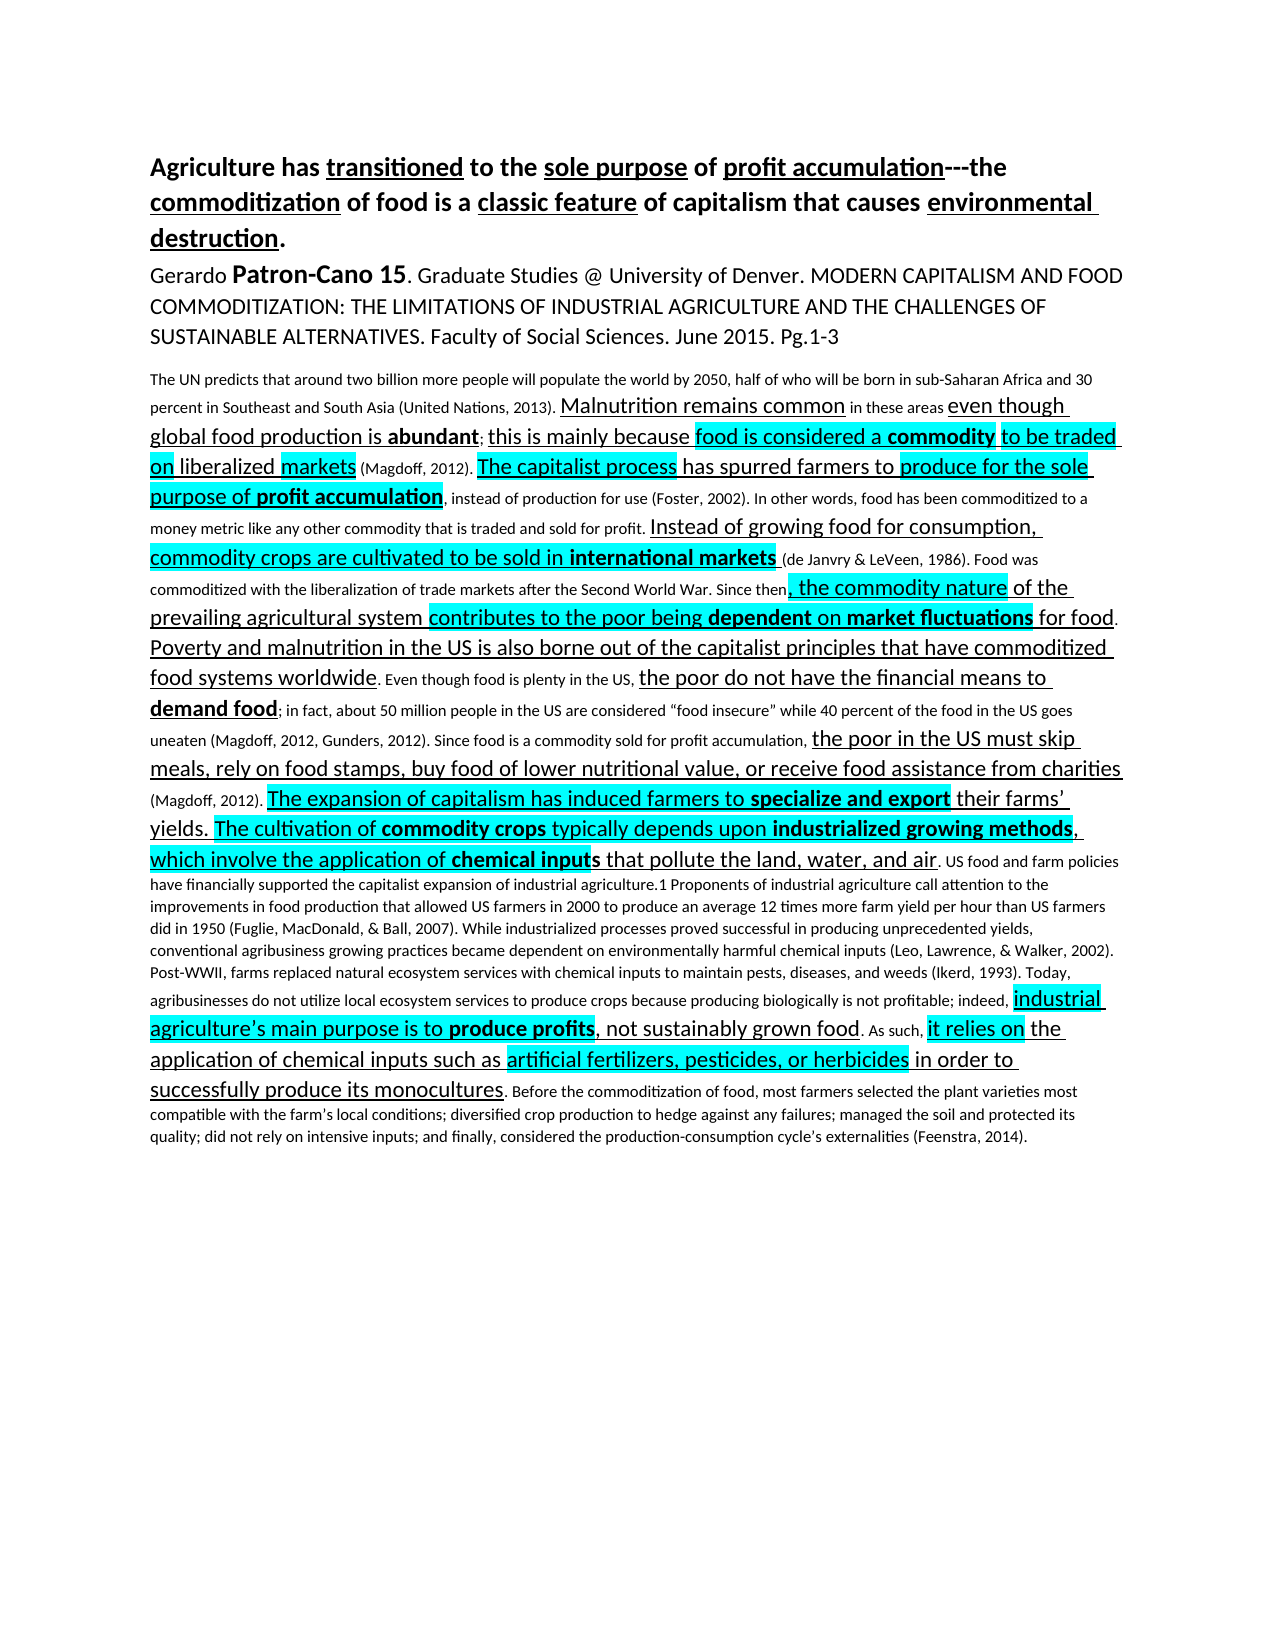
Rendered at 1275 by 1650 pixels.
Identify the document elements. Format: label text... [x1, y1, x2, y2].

text The UN predicts that around two billion more people will populate the world by 2050, half of who will be born in sub-Saharan Africa and 30 percent in Southeast and South Asia (United Nations, 2013). Malnutrition remains common in these areas even though global food production is abundant; this is mainly because food is considered a commodity to be traded on liberalized markets (Magdoff, 2012). The capitalist process has spurred farmers to produce for the sole purpose of profit accumulation, instead of production for use (Foster, 2002). In other words, food has been commoditized to a money metric like any other commodity that is traded and sold for profit. Instead of growing food for consumption, commodity crops are cultivated to be sold in international markets (de Janvry & LeVeen, 1986). Food was commoditized with the liberalization of trade markets after the Second World War. Since then, the commodity nature of the prevailing agricultural system contributes to the poor being dependent on market fluctuations for food. Poverty and malnutrition in the US is also borne out of the capitalist principles that have commoditized food systems worldwide. Even though food is plenty in the US, the poor do not have the financial means to demand food; in fact, about 50 million people in the US are considered “food insecure” while 40 percent of the food in the US goes uneaten (Magdoff, 2012, Gunders, 2012). Since food is a commodity sold for profit accumulation, the poor in the US must skip meals, rely on food stamps, buy food of lower nutritional value, or receive food assistance from charities (Magdoff, 2012). The expansion of capitalism has induced farmers to specialize and export their farms’ yields. The cultivation of commodity crops typically depends upon industrialized growing methods, which involve the application of chemical inputs that pollute the land, water, and air. US food and farm policies have financially supported the capitalist expansion of industrial agriculture.1 Proponents of industrial agriculture call attention to the improvements in food production that allowed US farmers in 2000 to produce an average 12 times more farm yield per hour than US farmers did in 1950 (Fuglie, MacDonald, & Ball, 2007). While industrialized processes proved successful in producing unprecedented yields, conventional agribusiness growing practices became dependent on environmentally harmful chemical inputs (Leo, Lawrence, & Walker, 2002). Post-WWII, farms replaced natural ecosystem services with chemical inputs to maintain pests, diseases, and weeds (Ikerd, 1993). Today, agribusinesses do not utilize local ecosystem services to produce crops because producing biologically is not profitable; indeed, industrial agriculture’s main purpose is to produce profits, not sustainably grown food. As such, it relies on the application of chemical inputs such as artificial fertilizers, pesticides, or herbicides in order to successfully produce its monocultures. Before the commoditization of food, most farmers selected the plant varieties most compatible with the farm’s local conditions; diversified crop production to hedge against any failures; managed the soil and protected its quality; did not rely on intensive inputs; and finally, considered the production-consumption cycle’s externalities (Feenstra, 2014). [150, 369, 1125, 1147]
subtitle Agriculture has transitioned to the sole purpose of profit accumulation---the commoditization of food is a classic feature of capitalism that causes environmental destruction. [150, 150, 1125, 254]
text Gerardo Patron-Cano 15. Graduate Studies @ University of Denver. MODERN CAPITALISM AND FOOD COMMODITIZATION: THE LIMITATIONS OF INDUSTRIAL AGRICULTURE AND THE CHALLENGES OF SUSTAINABLE ALTERNATIVES. Faculty of Social Sciences. June 2015. Pg.1-3 [150, 257, 1125, 350]
